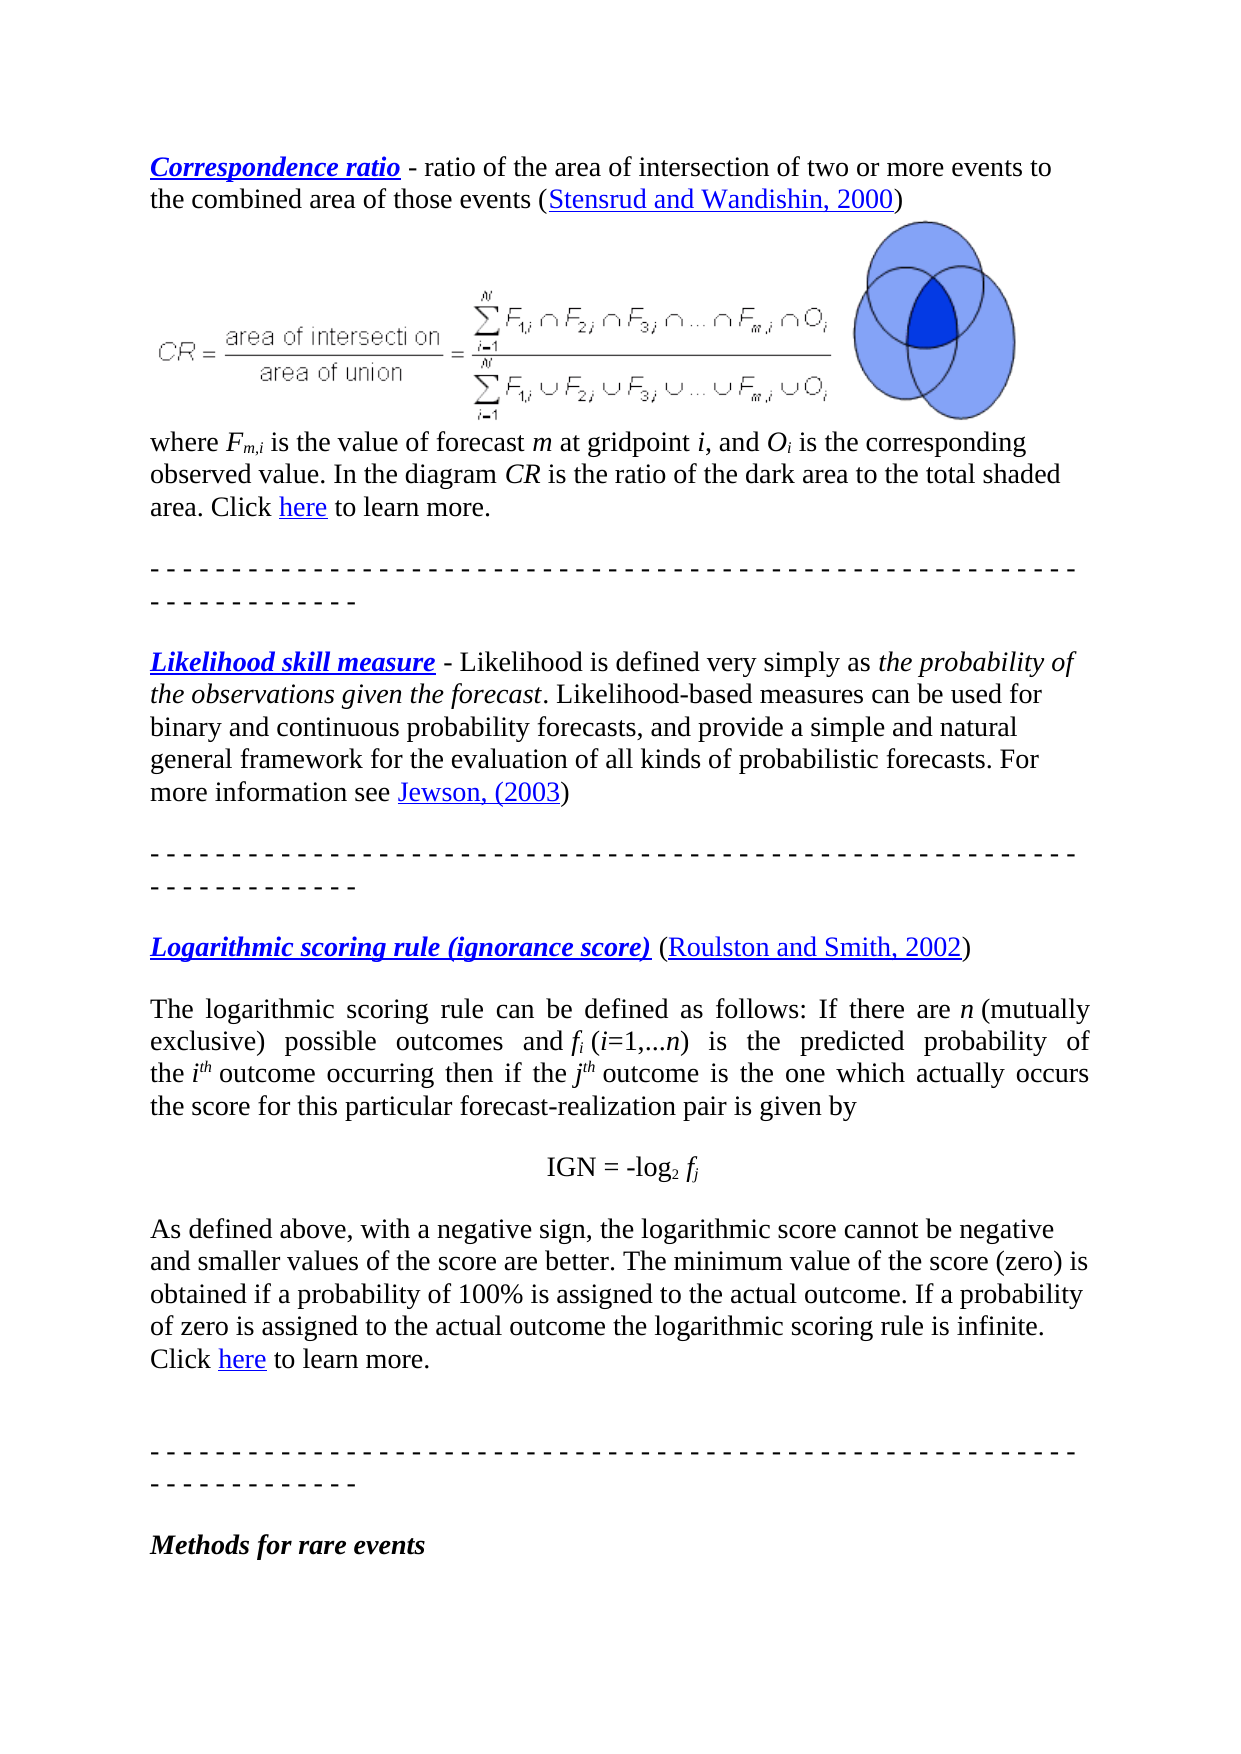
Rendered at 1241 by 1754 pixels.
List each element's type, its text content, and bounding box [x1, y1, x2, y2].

picture [150, 214, 1027, 425]
text As defined above, with a negative sign, the logarithmic score cannot be negative and smaller values of the score are better. The minimum value of the score (zero) is obtained if a probability of 100% is assigned to the actual outcome. If a probability of zero is assigned to the actual outcome the logarithmic scoring rule is infinite. Click here to learn more. [150, 1212, 1090, 1404]
text Likelihood skill measure - Likelihood is defined very simply as the probability of the observations given the forecast. Likelihood-based measures can be used for binary and continuous probability forecasts, and provide a simple and natural general framework for the evaluation of all kinds of probabilistic forecasts. For more information see Jewson, (2003) [150, 645, 1090, 807]
text The logarithmic scoring rule can be defined as follows: If there are n (mutually exclusive) possible outcomes and fi (i=1,...n) is the predicted probability of the ith outcome occurring then if the jth outcome is the one which actually occurs the score for this particular forecast-realization pair is given by [150, 992, 1090, 1121]
text IGN = -log2 fj [150, 1151, 1090, 1183]
text - - - - - - - - - - - - - - - - - - - - - - - - - - - - - - - - - - - - - - - - - - - - - - - - - - - - - - - - - - - - - - - - - - - - - - [150, 1434, 1090, 1498]
text Methods for rare events [150, 1528, 1090, 1560]
text Logarithmic scoring rule (ignorance score) (Roulston and Smith, 2002) [150, 930, 1090, 963]
text - - - - - - - - - - - - - - - - - - - - - - - - - - - - - - - - - - - - - - - - - - - - - - - - - - - - - - - - - - - - - - - - - - - - - - [150, 551, 1090, 616]
text - - - - - - - - - - - - - - - - - - - - - - - - - - - - - - - - - - - - - - - - - - - - - - - - - - - - - - - - - - - - - - - - - - - - - - [150, 836, 1090, 901]
